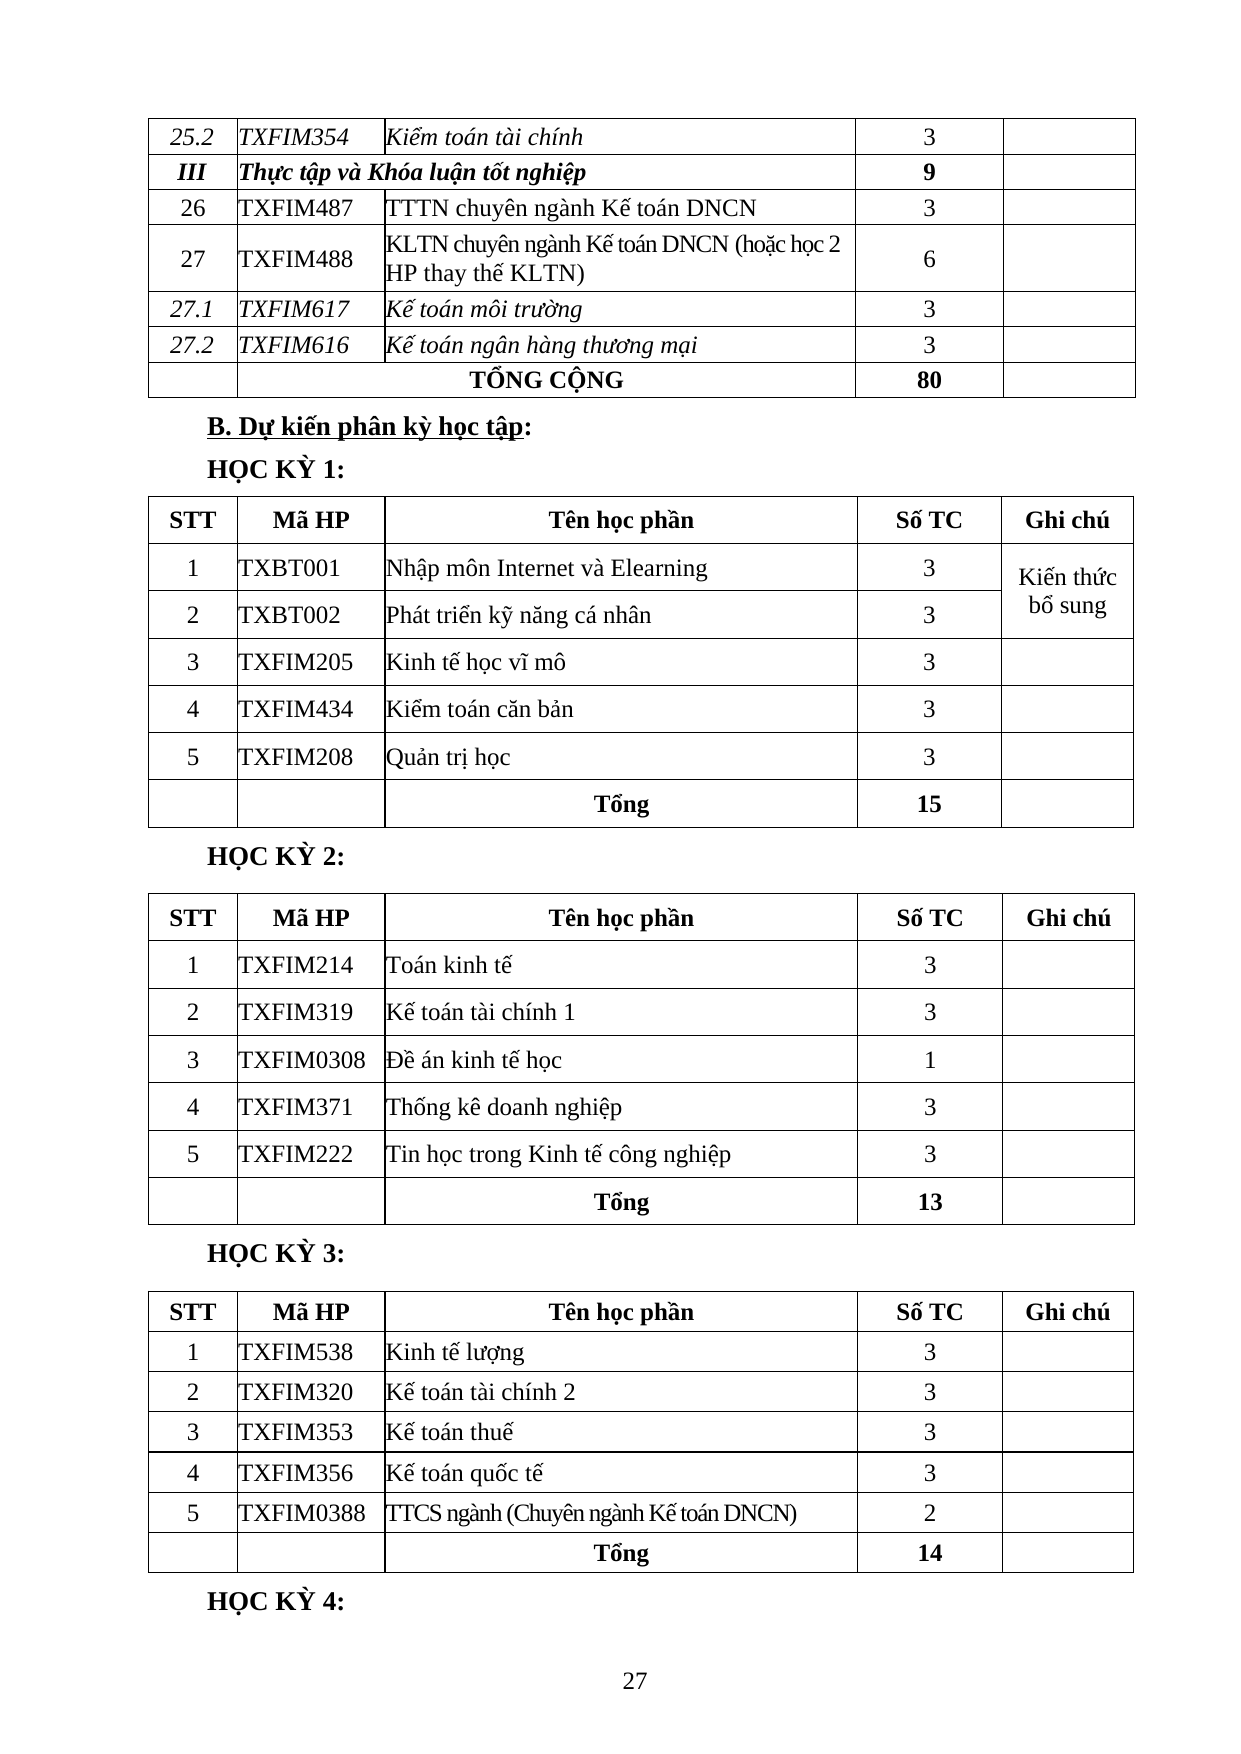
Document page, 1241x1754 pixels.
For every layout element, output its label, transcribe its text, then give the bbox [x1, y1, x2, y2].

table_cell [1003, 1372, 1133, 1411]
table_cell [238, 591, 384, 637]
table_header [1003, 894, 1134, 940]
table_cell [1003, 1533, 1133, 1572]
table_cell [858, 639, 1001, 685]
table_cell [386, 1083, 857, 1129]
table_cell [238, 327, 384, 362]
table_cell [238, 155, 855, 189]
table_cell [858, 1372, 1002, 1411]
text HỌC KỲ 3: [148, 1238, 1122, 1269]
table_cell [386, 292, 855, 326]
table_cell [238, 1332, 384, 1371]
text HỌC KỲ 4: [148, 1586, 1122, 1617]
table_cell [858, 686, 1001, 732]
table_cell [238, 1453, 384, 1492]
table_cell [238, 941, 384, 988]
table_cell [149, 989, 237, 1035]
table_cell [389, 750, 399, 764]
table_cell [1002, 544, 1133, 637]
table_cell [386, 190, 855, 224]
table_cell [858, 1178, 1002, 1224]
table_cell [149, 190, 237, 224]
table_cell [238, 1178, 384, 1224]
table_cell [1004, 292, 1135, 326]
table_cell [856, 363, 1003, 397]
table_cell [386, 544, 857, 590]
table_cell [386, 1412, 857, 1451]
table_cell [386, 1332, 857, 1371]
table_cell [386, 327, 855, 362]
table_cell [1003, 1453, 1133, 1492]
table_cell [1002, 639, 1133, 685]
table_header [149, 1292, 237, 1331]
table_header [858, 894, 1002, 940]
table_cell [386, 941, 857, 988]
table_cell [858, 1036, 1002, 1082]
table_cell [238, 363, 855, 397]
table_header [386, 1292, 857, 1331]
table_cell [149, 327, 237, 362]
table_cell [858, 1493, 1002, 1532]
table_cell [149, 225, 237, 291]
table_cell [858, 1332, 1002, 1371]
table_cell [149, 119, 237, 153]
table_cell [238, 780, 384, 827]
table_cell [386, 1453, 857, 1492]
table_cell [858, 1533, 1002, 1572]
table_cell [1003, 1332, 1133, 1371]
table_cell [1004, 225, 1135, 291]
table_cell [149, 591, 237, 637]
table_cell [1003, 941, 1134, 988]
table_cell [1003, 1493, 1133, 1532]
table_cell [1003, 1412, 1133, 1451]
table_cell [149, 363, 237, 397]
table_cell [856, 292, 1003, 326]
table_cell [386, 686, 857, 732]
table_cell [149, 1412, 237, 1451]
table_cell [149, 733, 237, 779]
text HỌC KỲ 1: [148, 453, 1122, 484]
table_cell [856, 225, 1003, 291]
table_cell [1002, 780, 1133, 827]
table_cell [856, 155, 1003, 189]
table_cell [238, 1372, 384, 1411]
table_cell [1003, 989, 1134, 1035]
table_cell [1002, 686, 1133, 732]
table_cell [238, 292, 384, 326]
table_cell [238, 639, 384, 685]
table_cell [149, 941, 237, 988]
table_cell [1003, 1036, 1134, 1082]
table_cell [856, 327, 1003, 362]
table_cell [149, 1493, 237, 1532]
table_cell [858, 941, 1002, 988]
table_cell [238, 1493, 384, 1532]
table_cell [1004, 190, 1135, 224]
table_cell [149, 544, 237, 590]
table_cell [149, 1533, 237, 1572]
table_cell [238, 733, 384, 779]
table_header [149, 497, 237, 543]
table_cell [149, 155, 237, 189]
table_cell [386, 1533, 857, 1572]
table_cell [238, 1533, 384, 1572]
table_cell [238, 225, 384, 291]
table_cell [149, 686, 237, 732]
text HỌC KỲ 2: [148, 840, 1122, 871]
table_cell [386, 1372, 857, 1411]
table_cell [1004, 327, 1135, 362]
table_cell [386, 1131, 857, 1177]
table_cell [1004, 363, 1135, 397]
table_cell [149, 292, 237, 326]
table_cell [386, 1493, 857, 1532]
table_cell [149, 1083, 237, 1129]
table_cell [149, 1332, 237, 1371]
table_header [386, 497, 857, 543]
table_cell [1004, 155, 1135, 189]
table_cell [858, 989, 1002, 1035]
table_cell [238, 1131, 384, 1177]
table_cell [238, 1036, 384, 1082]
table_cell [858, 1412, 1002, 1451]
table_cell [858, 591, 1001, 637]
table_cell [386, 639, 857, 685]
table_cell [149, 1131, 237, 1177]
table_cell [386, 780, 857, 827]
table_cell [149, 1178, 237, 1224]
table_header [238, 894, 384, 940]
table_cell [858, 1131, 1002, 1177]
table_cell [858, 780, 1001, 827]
text B. Dự kiến phân kỳ học tập: [148, 411, 1122, 442]
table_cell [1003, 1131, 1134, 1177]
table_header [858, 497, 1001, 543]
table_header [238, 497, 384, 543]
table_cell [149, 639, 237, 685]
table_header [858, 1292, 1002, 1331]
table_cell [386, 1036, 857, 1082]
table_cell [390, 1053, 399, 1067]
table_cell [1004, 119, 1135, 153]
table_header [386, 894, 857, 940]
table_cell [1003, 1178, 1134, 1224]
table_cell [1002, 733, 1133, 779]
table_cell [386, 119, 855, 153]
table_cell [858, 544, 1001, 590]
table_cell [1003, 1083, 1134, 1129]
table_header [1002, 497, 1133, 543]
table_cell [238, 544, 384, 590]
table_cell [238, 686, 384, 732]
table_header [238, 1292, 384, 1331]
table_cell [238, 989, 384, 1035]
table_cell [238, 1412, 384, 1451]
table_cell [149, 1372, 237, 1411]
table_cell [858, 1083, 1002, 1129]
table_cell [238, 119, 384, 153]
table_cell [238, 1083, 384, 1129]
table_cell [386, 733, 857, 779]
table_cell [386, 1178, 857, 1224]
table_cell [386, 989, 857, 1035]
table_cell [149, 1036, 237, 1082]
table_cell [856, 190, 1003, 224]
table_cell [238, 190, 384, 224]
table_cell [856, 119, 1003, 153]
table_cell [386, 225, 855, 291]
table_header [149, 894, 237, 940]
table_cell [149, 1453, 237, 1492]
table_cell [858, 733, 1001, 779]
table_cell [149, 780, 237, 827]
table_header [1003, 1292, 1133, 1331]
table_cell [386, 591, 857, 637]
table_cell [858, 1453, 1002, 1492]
